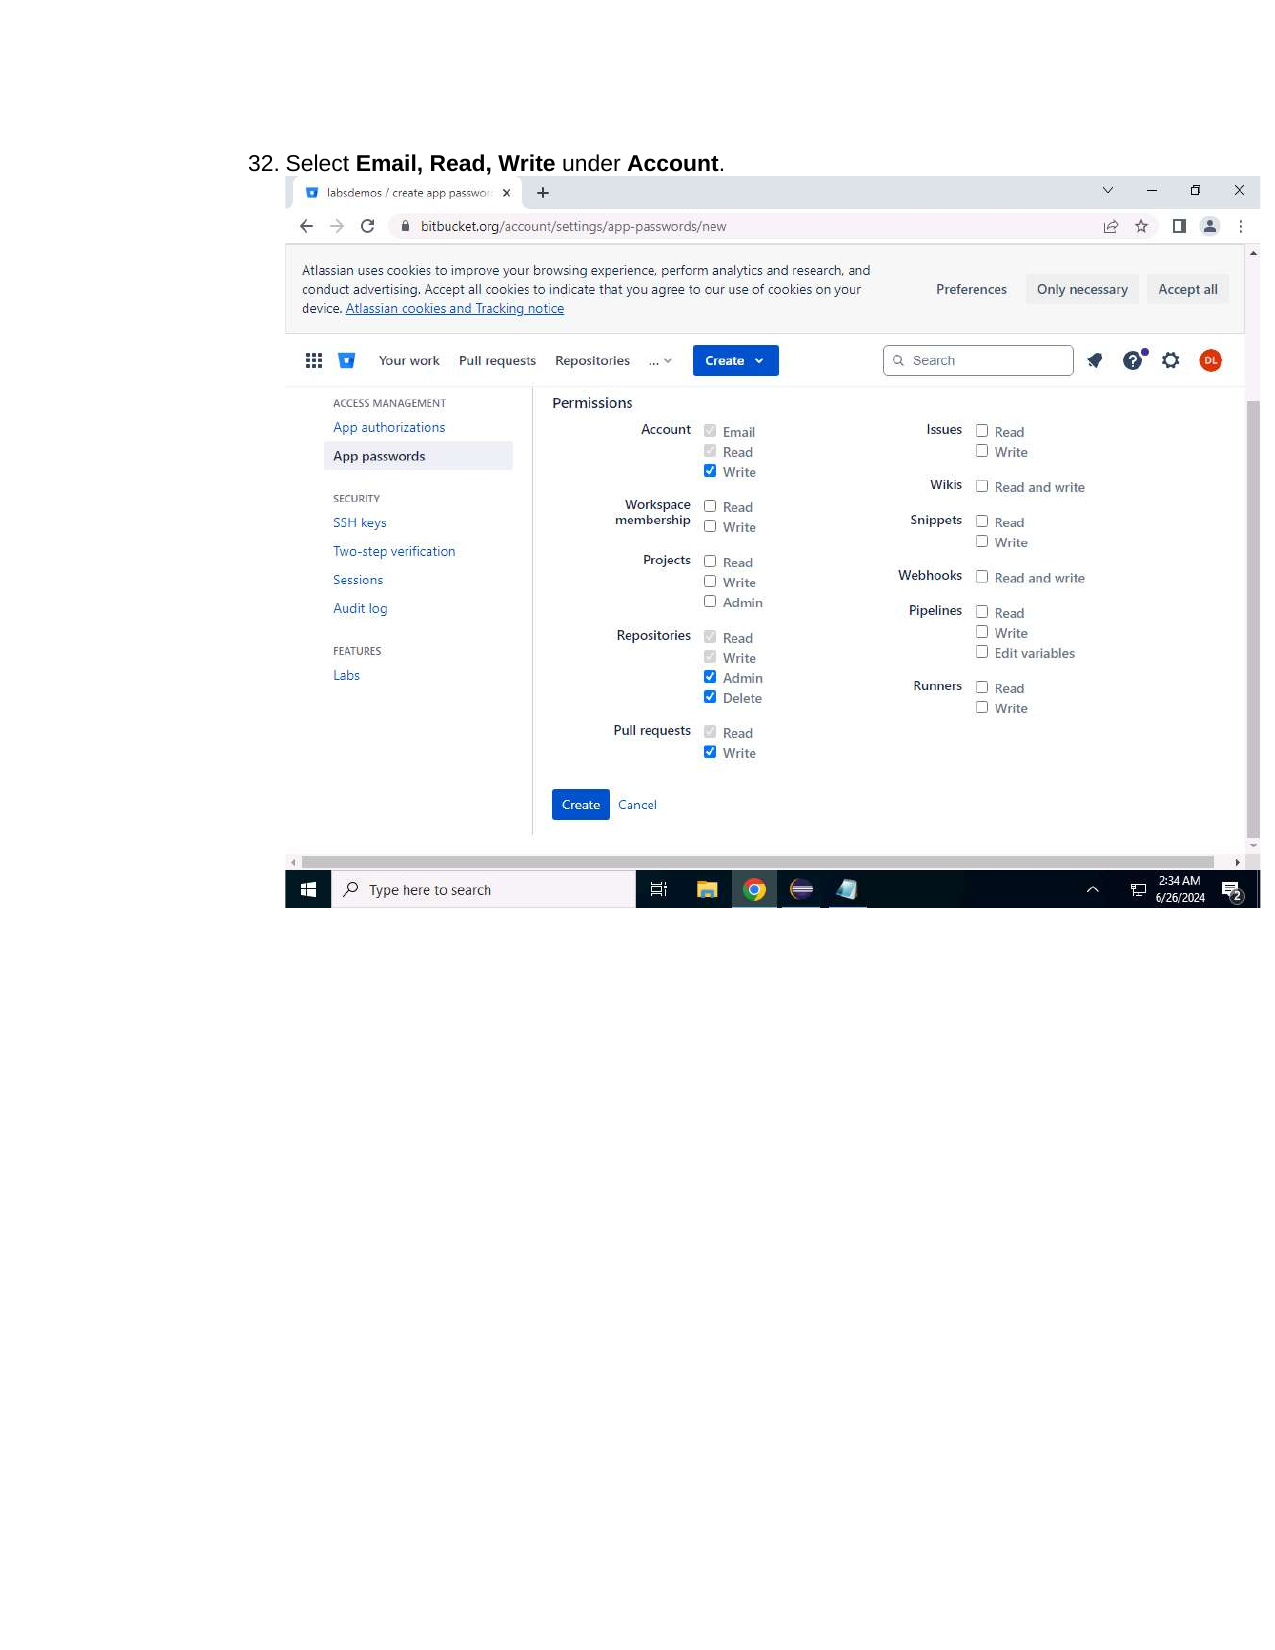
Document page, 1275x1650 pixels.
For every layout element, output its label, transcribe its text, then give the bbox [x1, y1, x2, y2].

picture [285, 176, 1261, 908]
